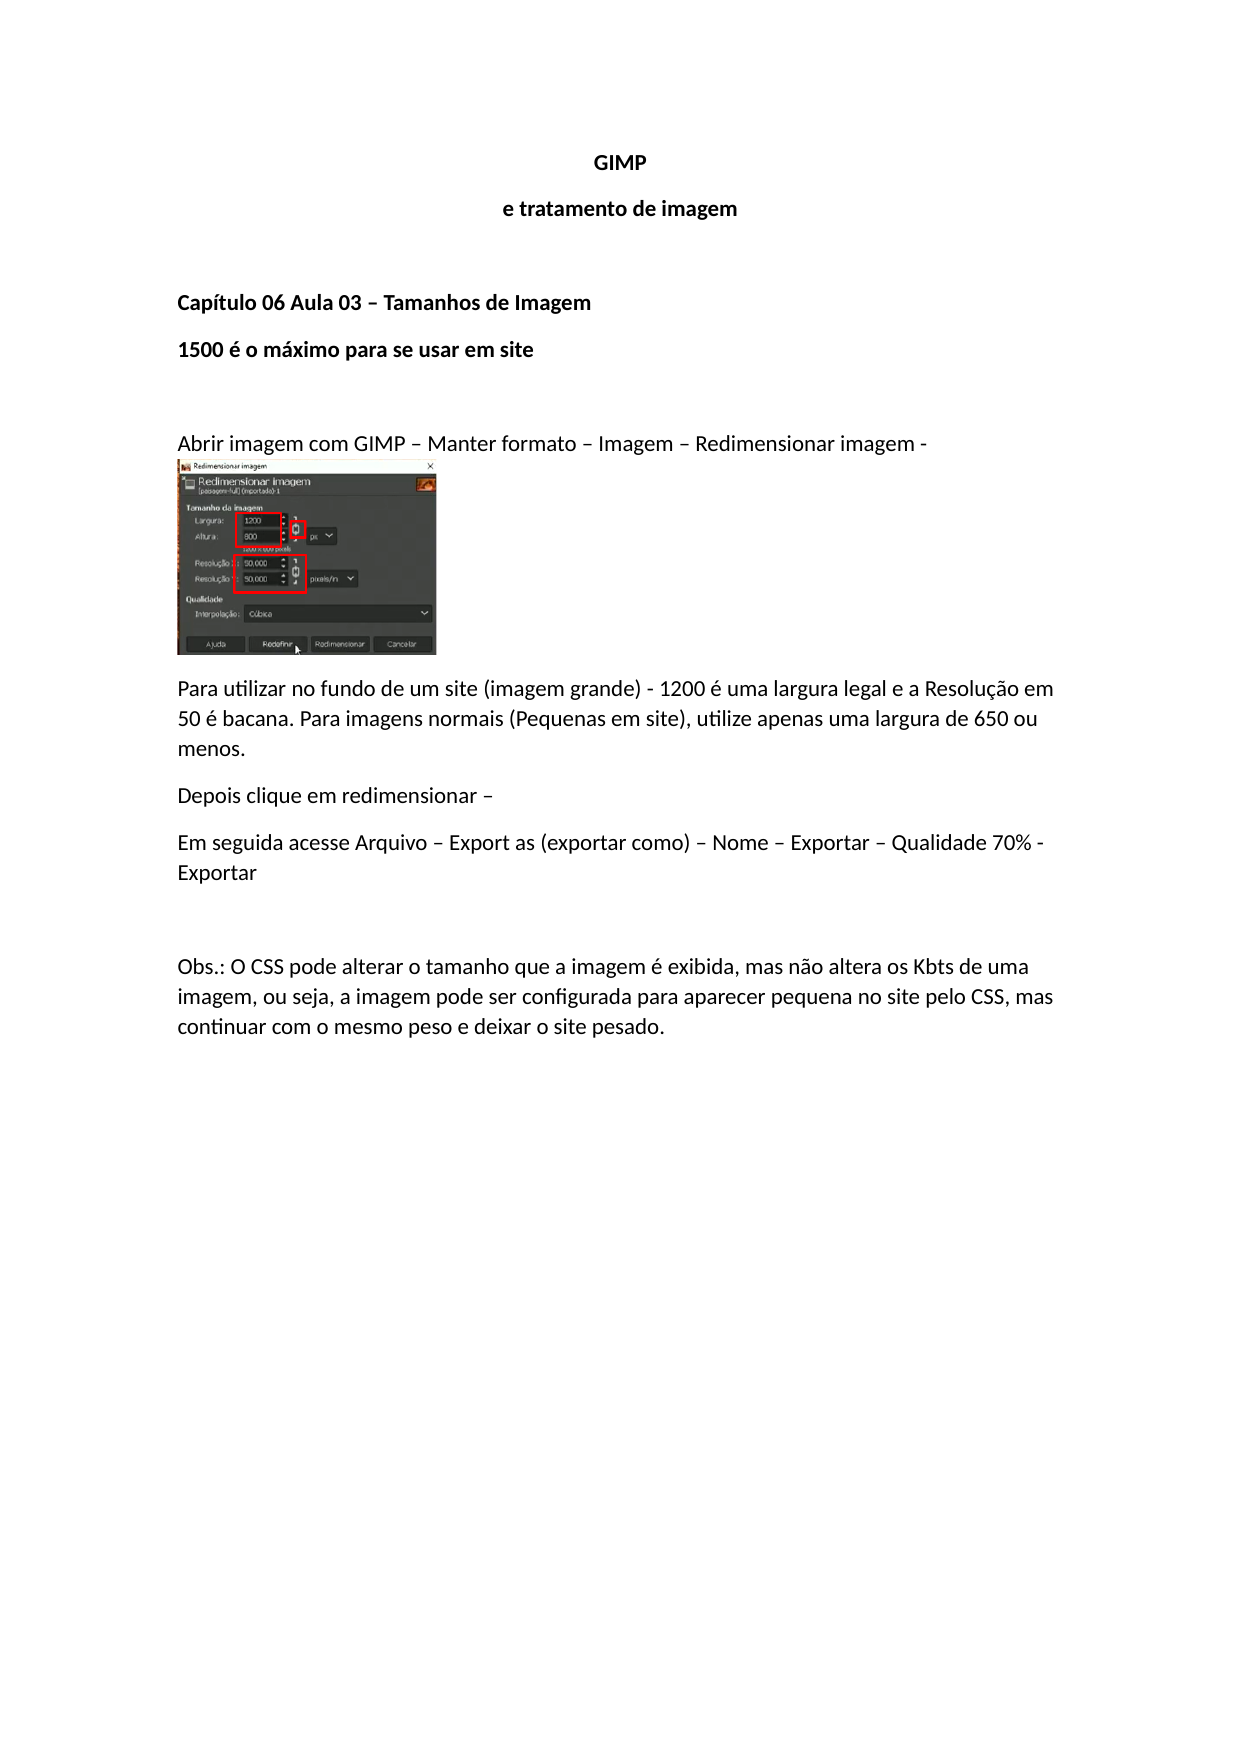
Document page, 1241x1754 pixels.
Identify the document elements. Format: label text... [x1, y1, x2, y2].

text GIMP [177, 148, 1063, 176]
picture [177, 459, 437, 655]
text Obs.: O CSS pode alterar o tamanho que a imagem é exibida, mas não altera os Kbts de uma imagem, ou seja, a imagem pode ser configurada para aparecer pequena no site pelo CSS, mas continuar com o mesmo peso e deixar o site pesado. [177, 952, 1063, 1040]
text Depois clique em redimensionar – [177, 781, 1063, 809]
text Em seguida acesse Arquivo – Export as (exportar como) – Nome – Exportar – Qualidade 70% - Exportar [177, 828, 1063, 886]
text Capítulo 06 Aula 03 – Tamanhos de Imagem [177, 288, 1063, 316]
text e tratamento de imagem [177, 194, 1063, 222]
text 1500 é o máximo para se usar em site [177, 335, 1063, 363]
text Para utilizar no fundo de um site (imagem grande) - 1200 é uma largura legal e a Resolução em 50 é bacana. Para imagens normais (Pequenas em site), utilize apenas uma largura de 650 ou menos. [177, 674, 1063, 762]
